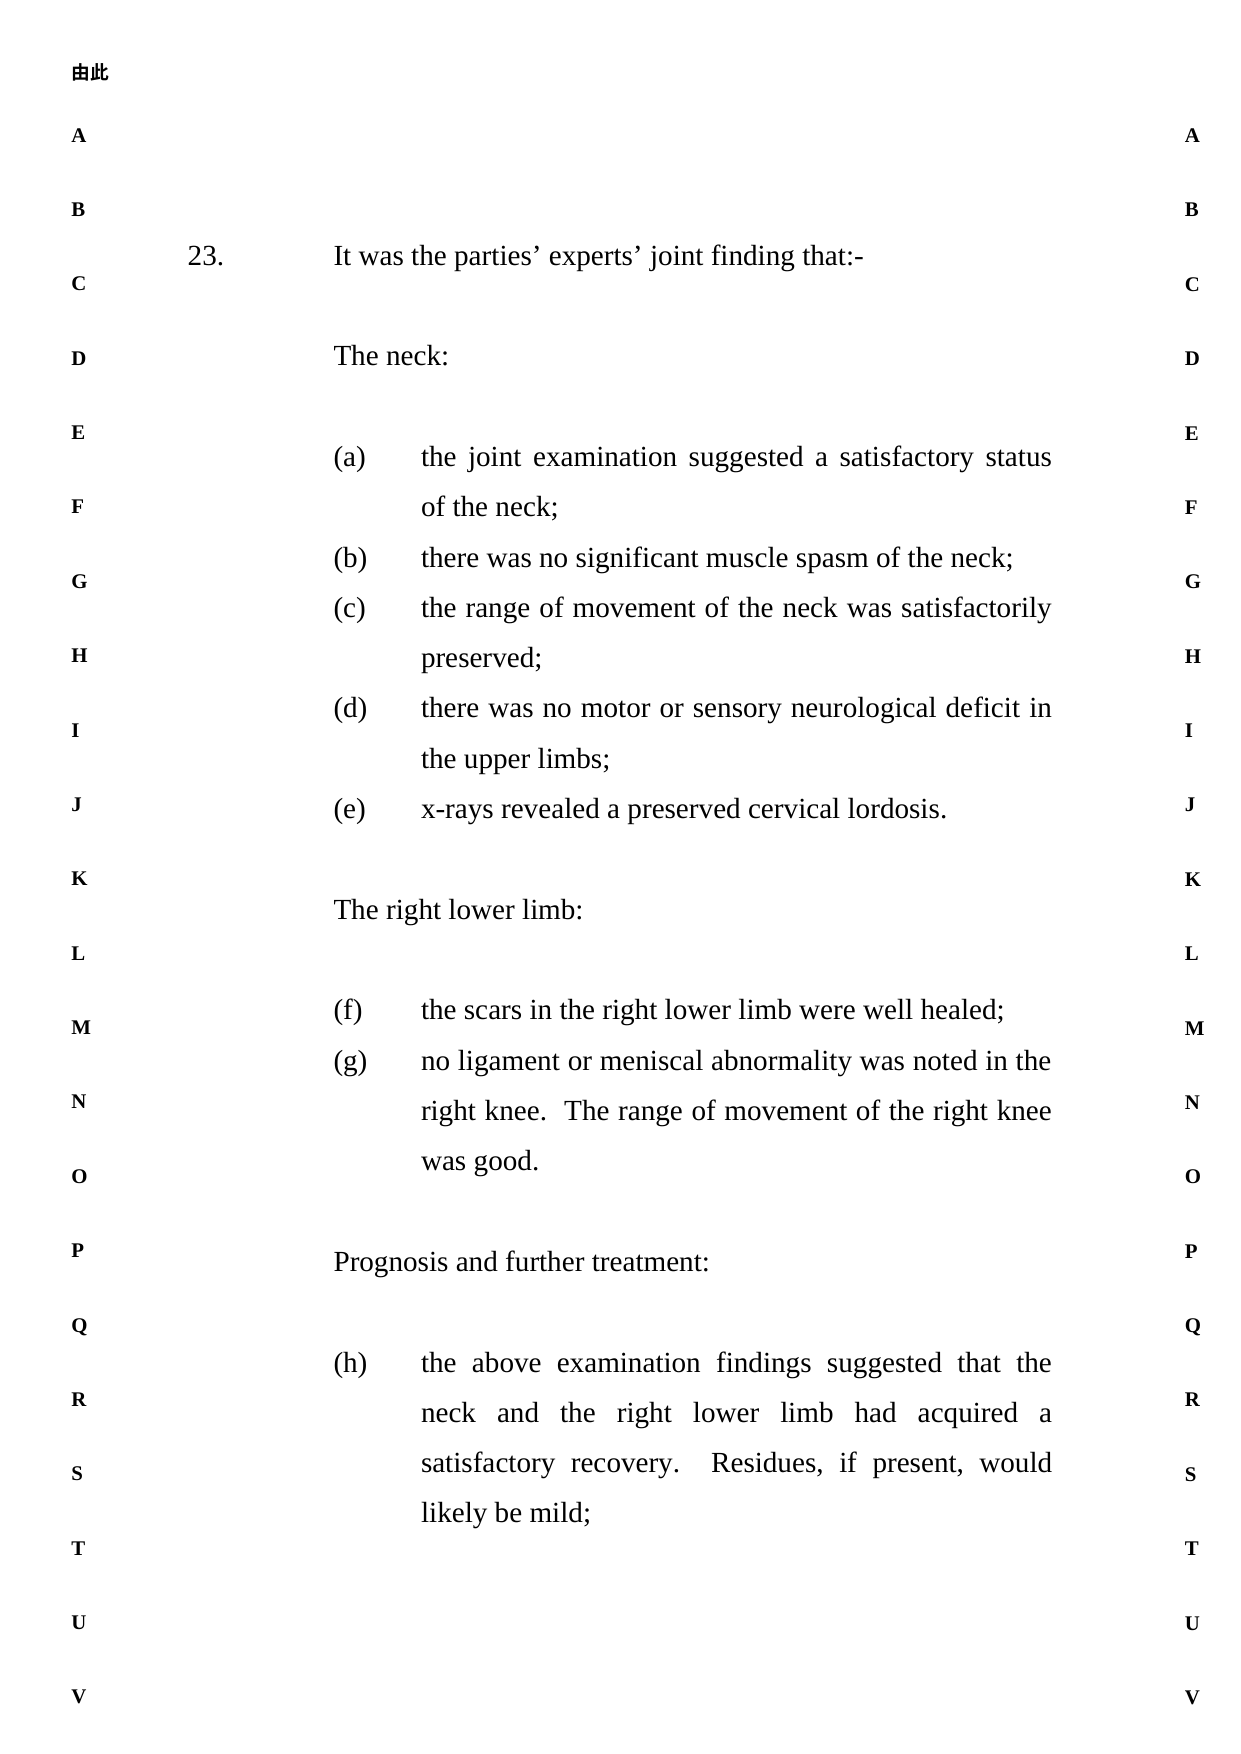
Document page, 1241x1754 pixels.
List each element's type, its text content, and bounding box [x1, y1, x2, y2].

list there was no motor or sensory neurological deficit in the upper limbs; [333, 691, 1053, 774]
list the above examination findings suggested that the neck and the right lower limb had acquired a satisfactory recovery. Residues, if present, would likely be mild; [333, 1345, 1053, 1529]
text Prognosis and further treatment: [333, 1244, 1053, 1278]
list the range of movement of the neck was satisfactorily preserved; [333, 590, 1053, 674]
list the scars in the right lower limb were well healed; [333, 992, 1053, 1026]
text The right lower limb: [333, 892, 1053, 925]
list no ligament or meniscal abnormality was noted in the right knee. The range of movement of the right knee was good. [333, 1043, 1053, 1177]
list It was the parties’ experts’ joint finding that:- [187, 238, 1053, 271]
list there was no significant muscle spasm of the neck; [333, 540, 1053, 573]
text The neck: [333, 338, 1053, 372]
list x-rays revealed a preserved cervical lordosis. [333, 791, 1053, 825]
list the joint examination suggested a satisfactory status of the neck; [333, 439, 1053, 523]
